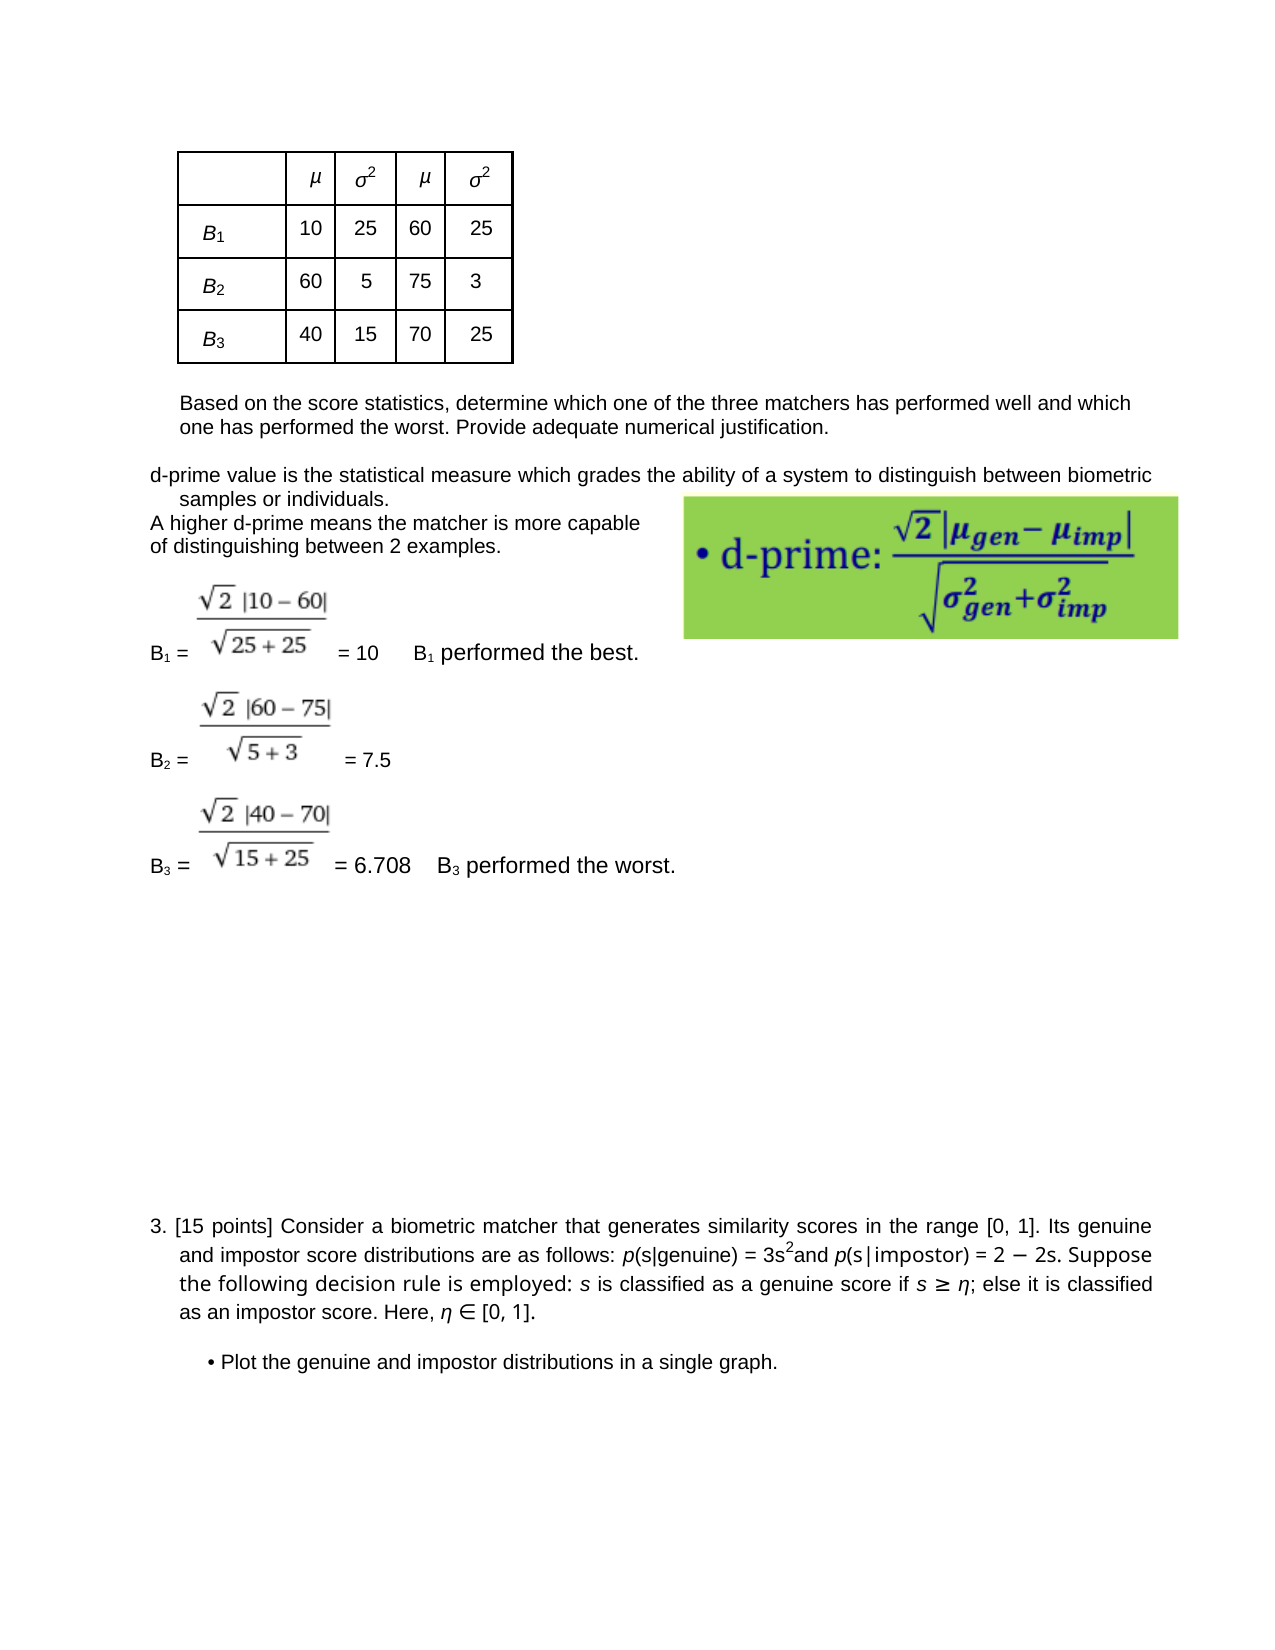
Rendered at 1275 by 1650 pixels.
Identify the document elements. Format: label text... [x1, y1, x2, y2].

table_cell 3 [446, 259, 511, 309]
table_cell 75 [397, 259, 444, 309]
table_cell 70 [397, 311, 444, 362]
table_cell 25 [336, 206, 395, 257]
text of distinguishing between 2 examples. [150, 534, 1153, 558]
table_cell 15 [336, 311, 395, 362]
picture [196, 795, 335, 874]
table_cell B2 [179, 259, 285, 309]
table_cell B3 [179, 311, 285, 362]
text B1 = = 10 B1 performed the best. [150, 582, 1153, 665]
table_cell 10 [287, 206, 334, 257]
table_cell µ [397, 153, 444, 204]
table_cell 25 [446, 311, 511, 362]
table_cell µ [287, 153, 334, 204]
table_cell σ2 [336, 153, 395, 204]
text B2 = = 7.5 [150, 689, 1153, 772]
table_cell 25 [446, 206, 511, 257]
text 3. [15 points] Consider a biometric matcher that generates similarity scores in the range [0, 1]. Its genuine and impostor score distributions are as follows: p(s|genuine) = 3s2and p(s|impostor) = 2 − 2s. Suppose the following decision rule is employed: s is classified as a genuine score if s ≥ η; else it is classified as an impostor score. Here, η ∈ [0, 1]. [150, 1214, 1153, 1326]
text • Plot the genuine and impostor distributions in a single graph. [207, 1349, 1154, 1373]
table_cell 5 [336, 259, 395, 309]
text B3 = = 6.708 B3 performed the worst. [150, 796, 1153, 879]
table_cell [179, 153, 285, 204]
table_cell 60 [397, 206, 444, 257]
picture [197, 689, 336, 768]
table_cell B1 [179, 206, 285, 257]
text A higher d-prime means the matcher is more capable [150, 510, 1153, 534]
table_cell σ2 [446, 153, 511, 204]
picture [681, 492, 1179, 639]
text d-prime value is the statistical measure which grades the ability of a system to distinguish between biometric samples or individuals. [150, 462, 1153, 510]
text Based on the score statistics, determine which one of the three matchers has performed well and which one has performed the worst. Provide adequate numerical justification. [179, 391, 1153, 438]
table_cell 60 [287, 259, 334, 309]
table_cell 40 [287, 311, 334, 362]
picture [194, 582, 332, 661]
